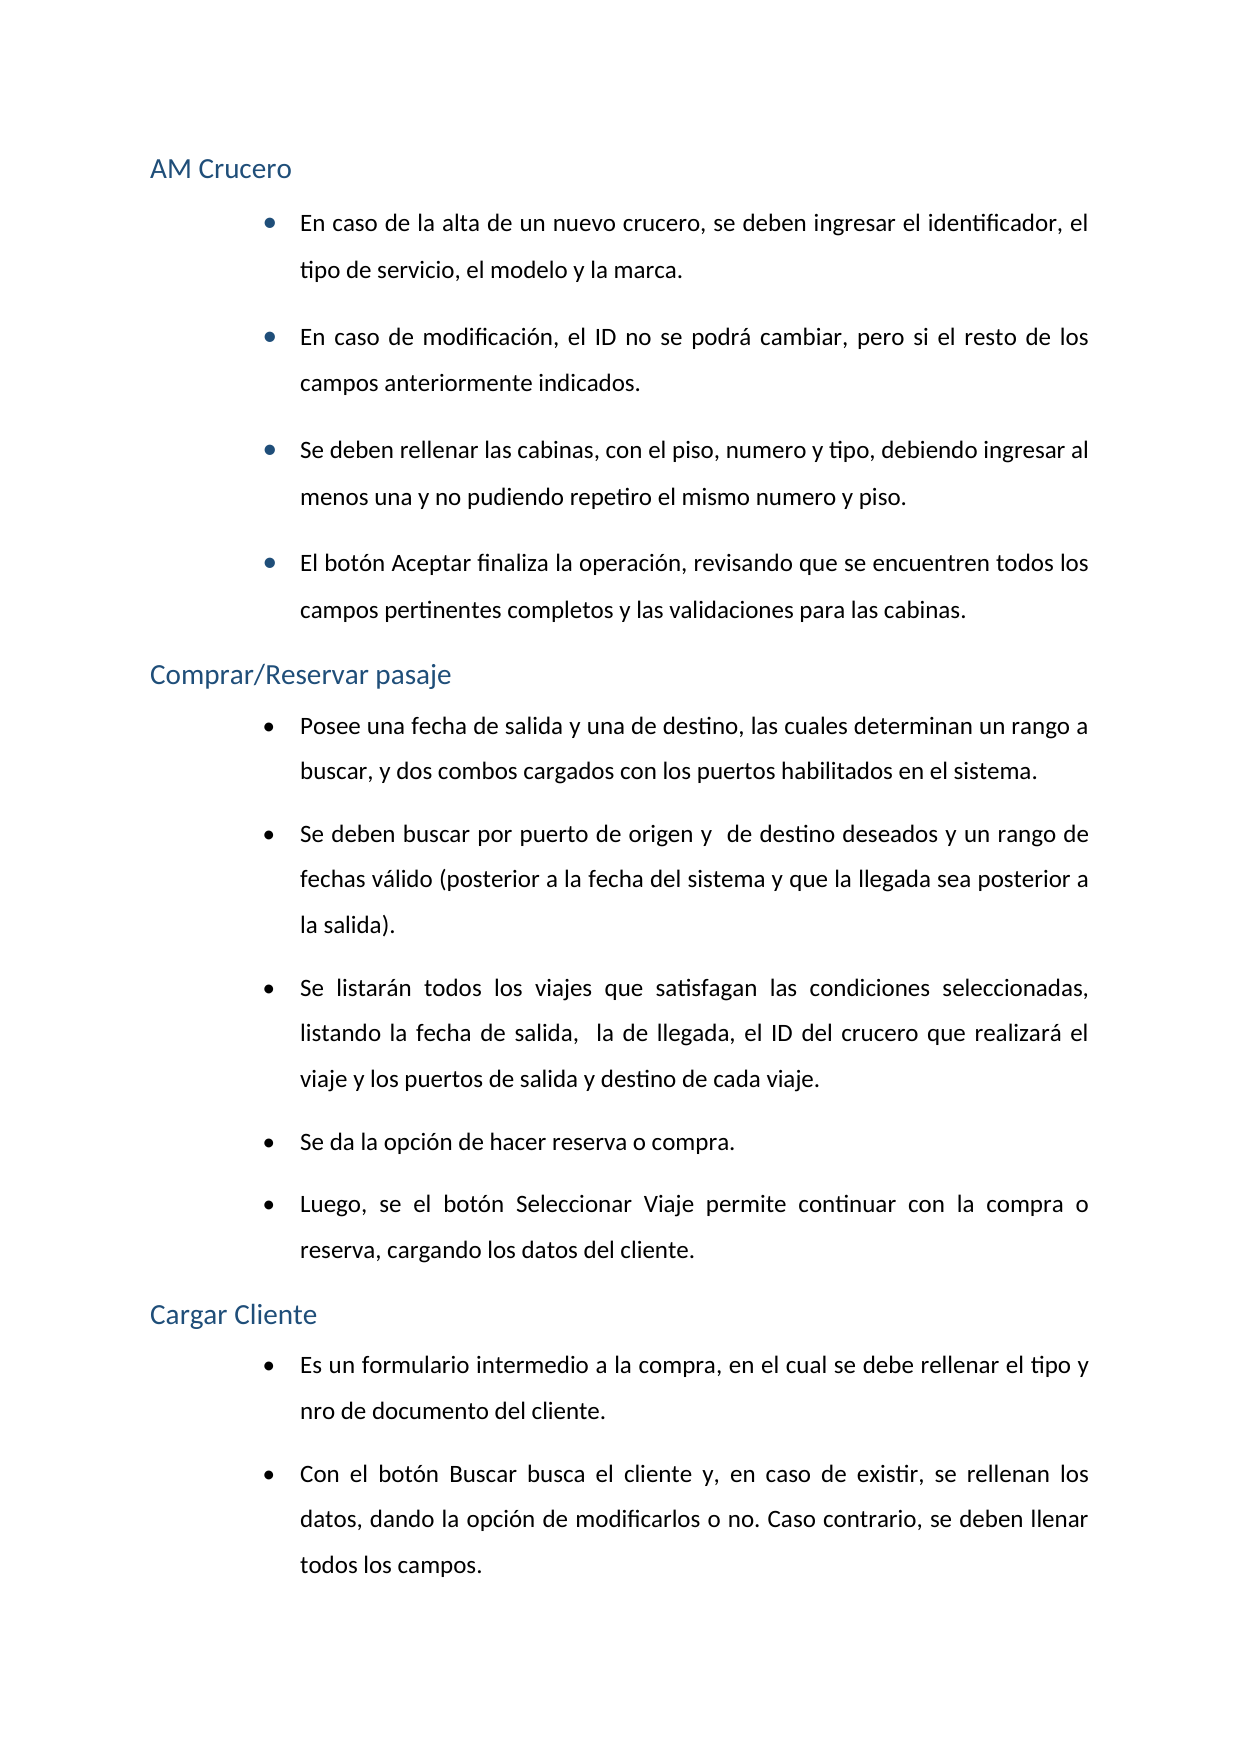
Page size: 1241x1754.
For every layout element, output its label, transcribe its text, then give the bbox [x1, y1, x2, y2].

list Luego, se el botón Seleccionar Viaje permite continuar con la compra o reserva, cargando los datos del cliente. [262, 1188, 1090, 1264]
list Se da la opción de hacer reserva o compra. [262, 1126, 1090, 1156]
list Se deben rellenar las cabinas, con el piso, numero y tipo, debiendo ingresar al menos una y no pudiendo repetiro el mismo numero y piso. [262, 430, 1090, 511]
list Posee una fecha de salida y una de destino, las cuales determinan un rango a buscar, y dos combos cargados con los puertos habilitados en el sistema. [262, 710, 1090, 786]
list Es un formulario intermedio a la compra, en el cual se debe rellenar el tipo y nro de documento del cliente. [262, 1349, 1090, 1426]
list Se listarán todos los viajes que satisfagan las condiciones seleccionadas, listando la fecha de salida, la de llegada, el ID del crucero que realizará el viaje y los puertos de salida y destino de cada viaje. [262, 972, 1090, 1094]
list El botón Aceptar finaliza la operación, revisando que se encuentren todos los campos pertinentes completos y las validaciones para las cabinas. [262, 543, 1090, 624]
list Con el botón Buscar busca el cliente y, en caso de existir, se rellenan los datos, dando la opción de modificarlos o no. Caso contrario, se deben llenar todos los campos. [262, 1458, 1090, 1580]
list En caso de la alta de un nuevo crucero, se deben ingresar el identificador, el tipo de servicio, el modelo y la marca. [262, 203, 1090, 285]
text Comprar/Reservar pasaje [150, 656, 1090, 692]
text AM Crucero [150, 150, 1090, 186]
list Se deben buscar por puerto de origen y de destino deseados y un rango de fechas válido (posterior a la fecha del sistema y que la llegada sea posterior a la salida). [262, 818, 1090, 940]
text Cargar Cliente [150, 1296, 1090, 1332]
list En caso de modificación, el ID no se podrá cambiar, pero si el resto de los campos anteriormente indicados. [262, 317, 1090, 398]
